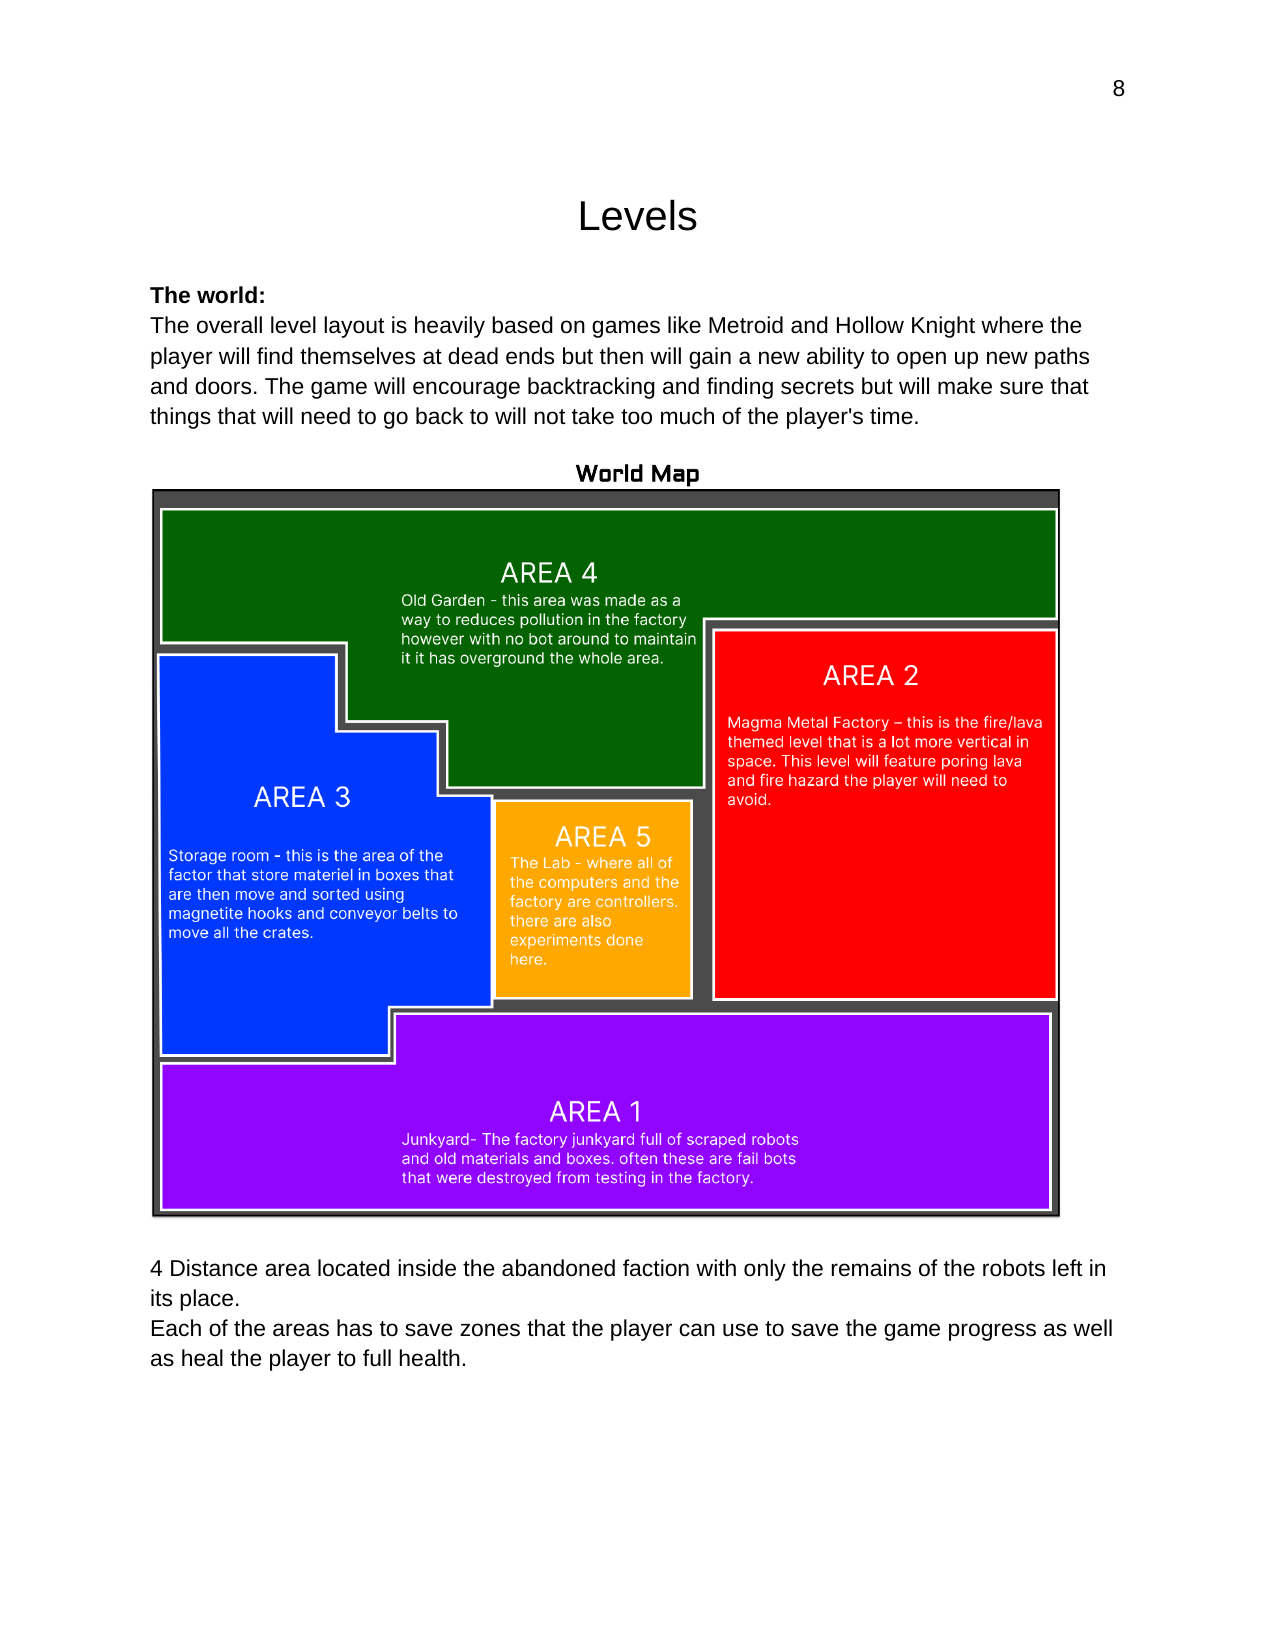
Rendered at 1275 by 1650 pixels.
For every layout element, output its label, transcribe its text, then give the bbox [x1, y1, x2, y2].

text The overall level layout is heavily based on games like Metroid and Hollow Knight where the player will find themselves at dead ends but then will gain a new ability to open up new paths and doors. The game will encourage backtracking and finding secrets but will make sure that things that will need to go back to will not take too much of the player's time. [150, 312, 1125, 429]
subtitle Levels [150, 192, 1125, 239]
text World Map [150, 463, 1125, 486]
text 4 Distance area located inside the abandoned faction with only the remains of the robots left in its place. [150, 1255, 1125, 1311]
picture [150, 489, 1064, 1221]
text Each of the areas has to save zones that the player can use to save the game progress as well as heal the player to full health. [150, 1315, 1125, 1372]
text The world: [150, 282, 1125, 309]
